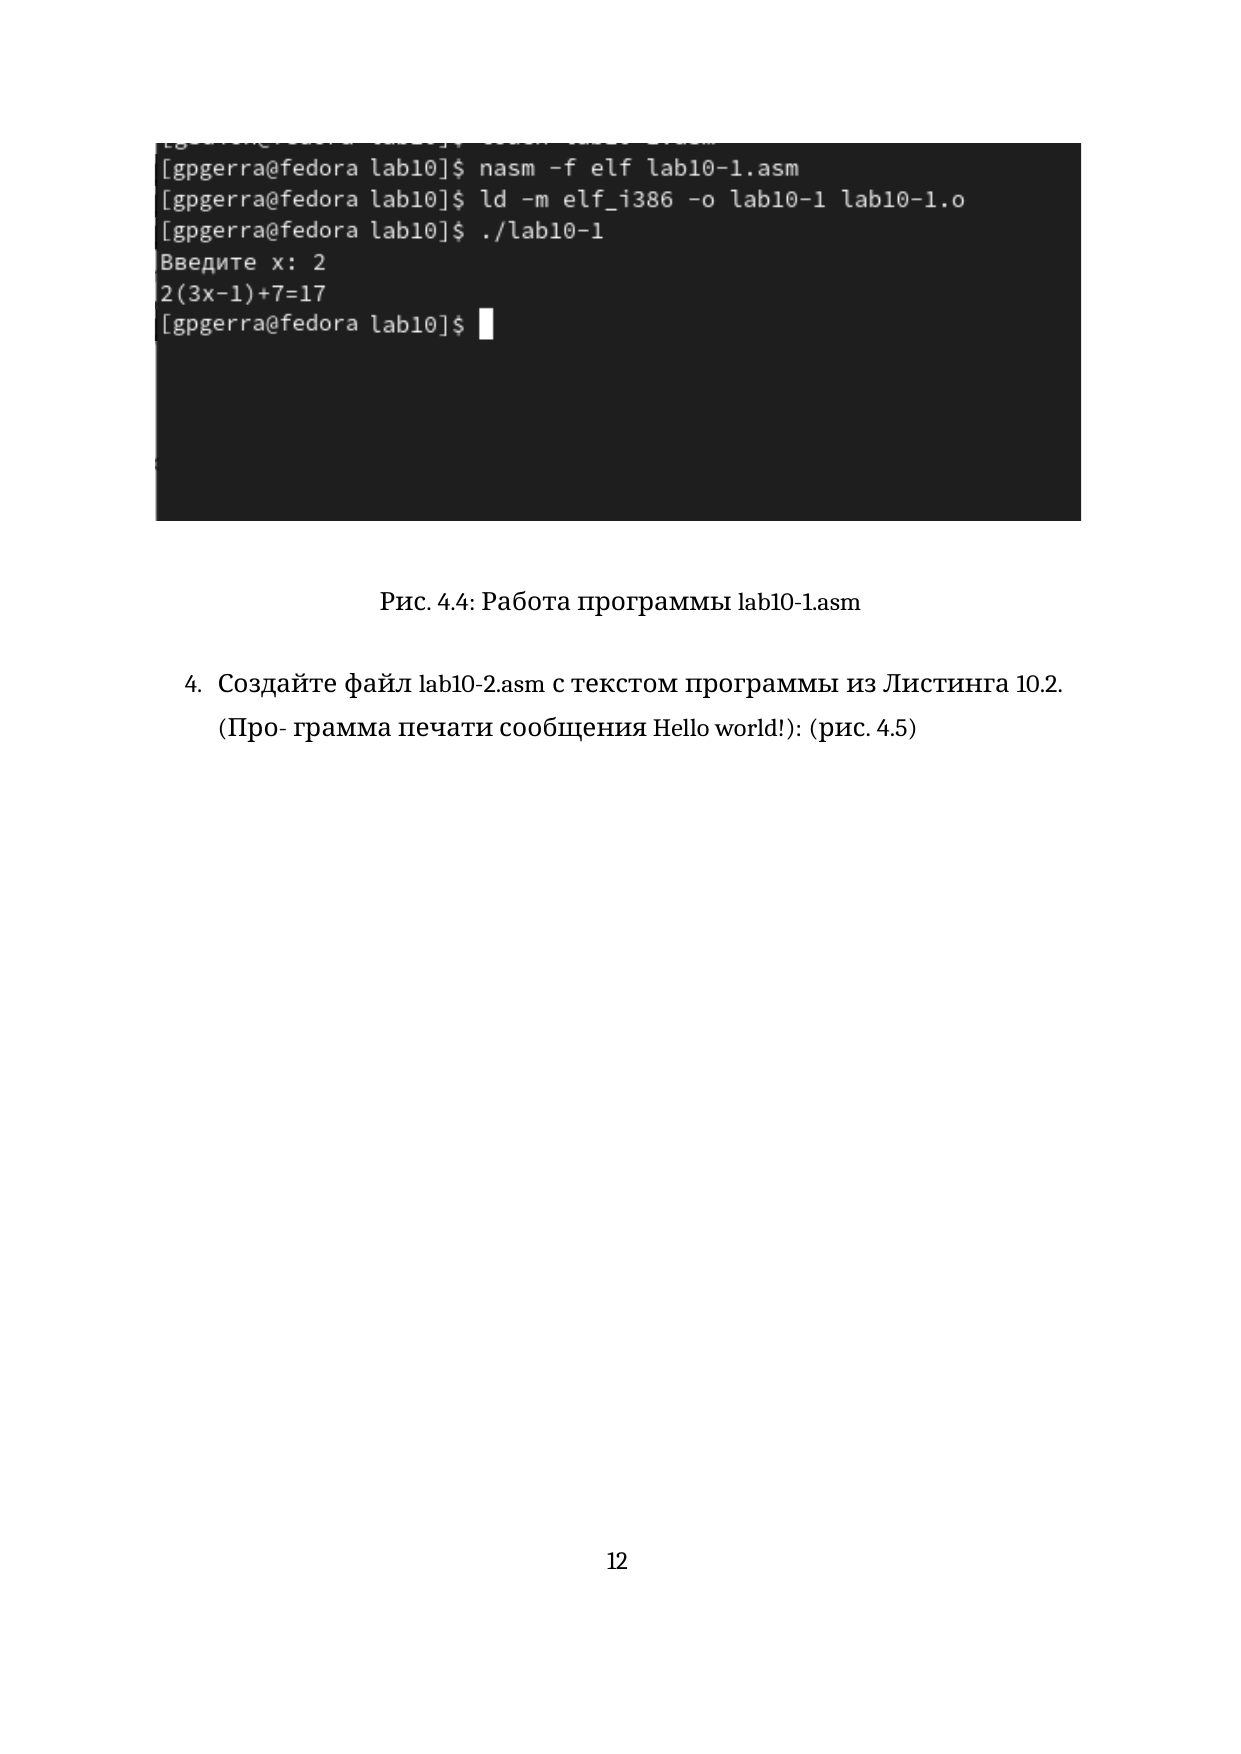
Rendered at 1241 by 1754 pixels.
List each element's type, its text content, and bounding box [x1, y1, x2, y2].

list Создайте файл lab10-2.asm с текстом программы из Листинга 10.2. (Про- грамма печати сообщения Hello world!): (рис. 4.5) [184, 669, 1091, 742]
picture [154, 143, 1082, 521]
text Рис. 4.4: Работа программы lab10-1.asm [219, 588, 1021, 617]
